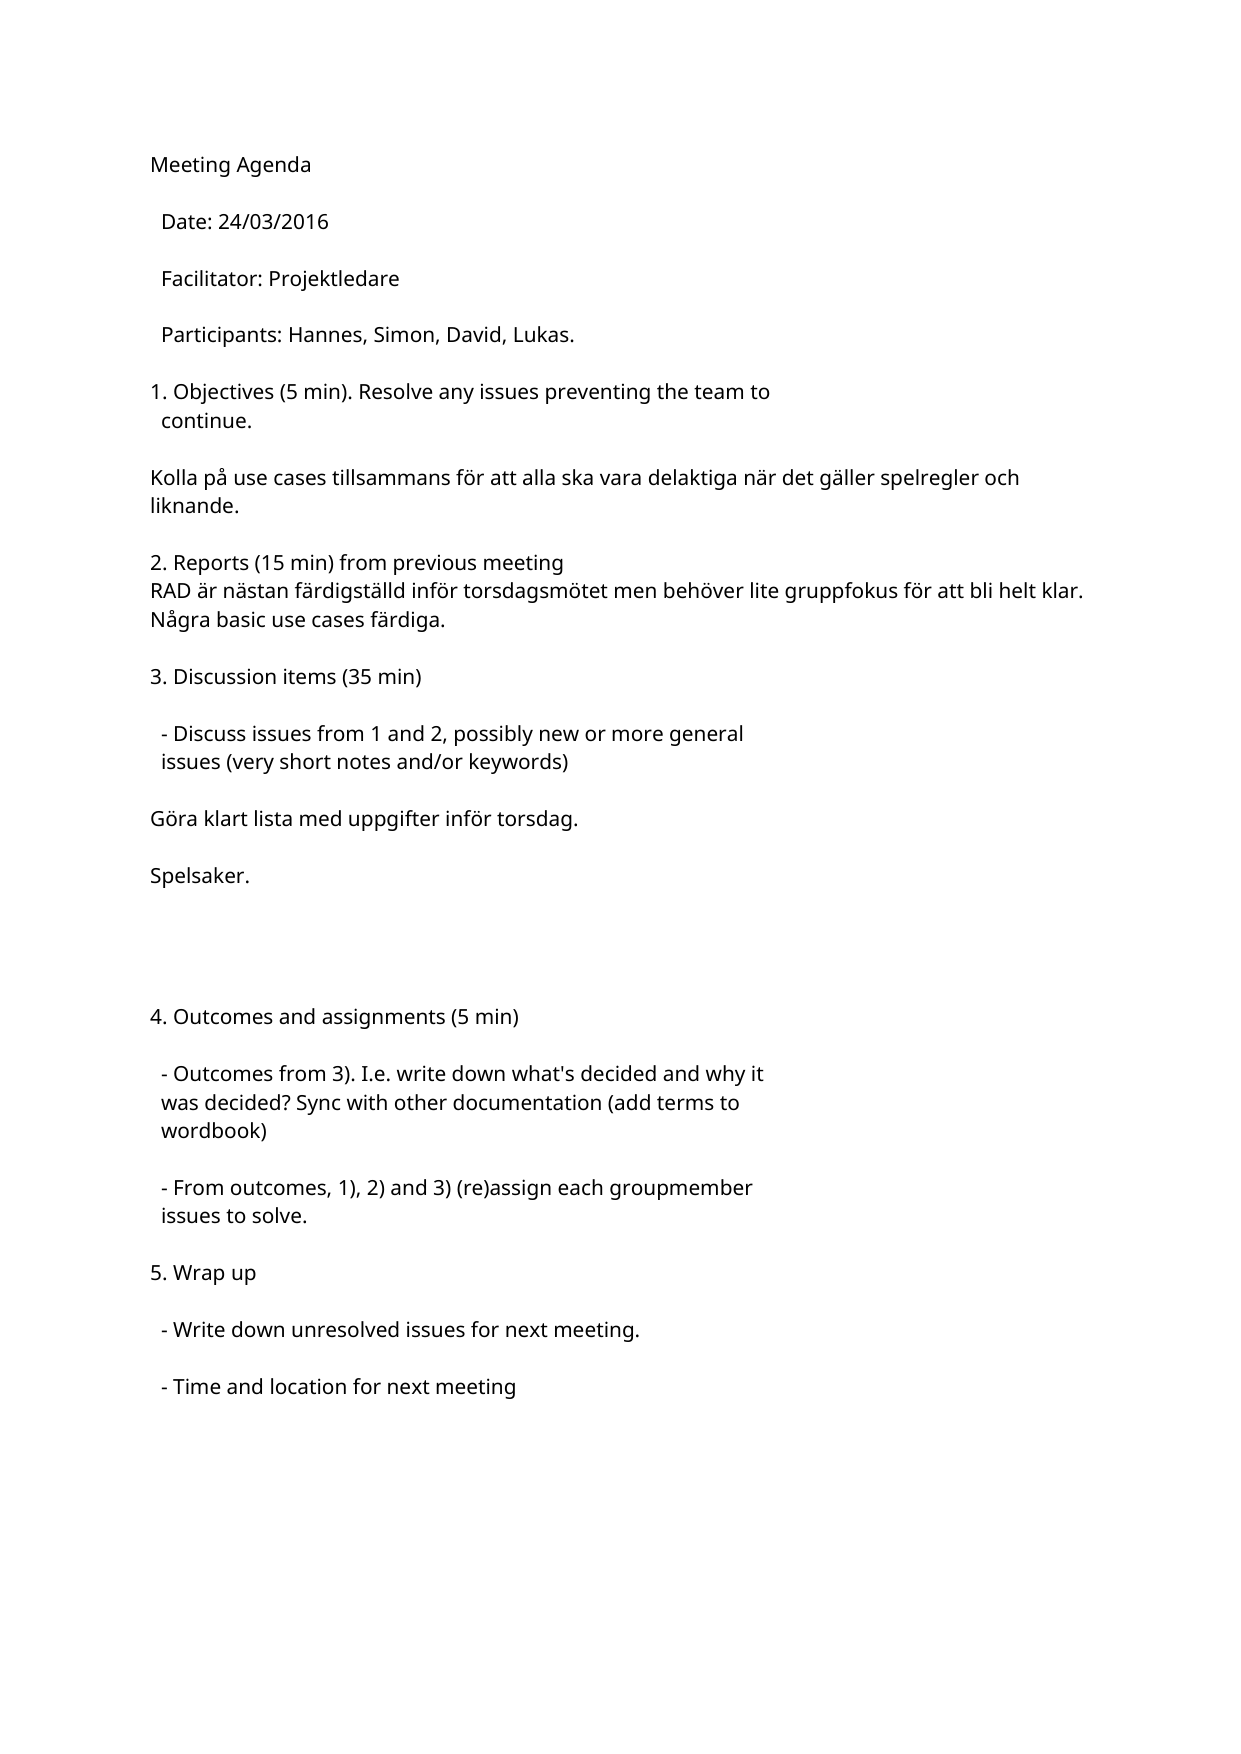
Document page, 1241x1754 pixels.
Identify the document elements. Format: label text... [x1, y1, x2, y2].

text Meeting Agenda [150, 150, 1090, 178]
text Participants: Hannes, Simon, David, Lukas. [150, 321, 1090, 349]
text Facilitator: Projektledare [150, 264, 1090, 292]
text 2. Reports (15 min) from previous meeting [150, 548, 1090, 577]
text continue. [150, 406, 1090, 434]
text Göra klart lista med uppgifter inför torsdag. [150, 804, 1090, 832]
text wordbook) [150, 1116, 1090, 1144]
text issues to solve. [150, 1201, 1090, 1230]
text - Write down unresolved issues for next meeting. [150, 1315, 1090, 1343]
text Date: 24/03/2016 [150, 207, 1090, 235]
text 1. Objectives (5 min). Resolve any issues preventing the team to [150, 377, 1090, 406]
text - Time and location for next meeting [150, 1372, 1090, 1400]
text 3. Discussion items (35 min) [150, 662, 1090, 690]
text Spelsaker. [150, 861, 1090, 889]
text RAD är nästan färdigställd inför torsdagsmötet men behöver lite gruppfokus för att bli helt klar. [150, 577, 1090, 605]
text Kolla på use cases tillsammans för att alla ska vara delaktiga när det gäller spelregler och liknande. [150, 463, 1090, 520]
text was decided? Sync with other documentation (add terms to [150, 1088, 1090, 1116]
text 4. Outcomes and assignments (5 min) [150, 1002, 1090, 1031]
text - From outcomes, 1), 2) and 3) (re)assign each groupmember [150, 1173, 1090, 1201]
text 5. Wrap up [150, 1258, 1090, 1287]
text - Discuss issues from 1 and 2, possibly new or more general [150, 719, 1090, 747]
text - Outcomes from 3). I.e. write down what's decided and why it [150, 1059, 1090, 1088]
text issues (very short notes and/or keywords) [150, 747, 1090, 776]
text Några basic use cases färdiga. [150, 605, 1090, 633]
